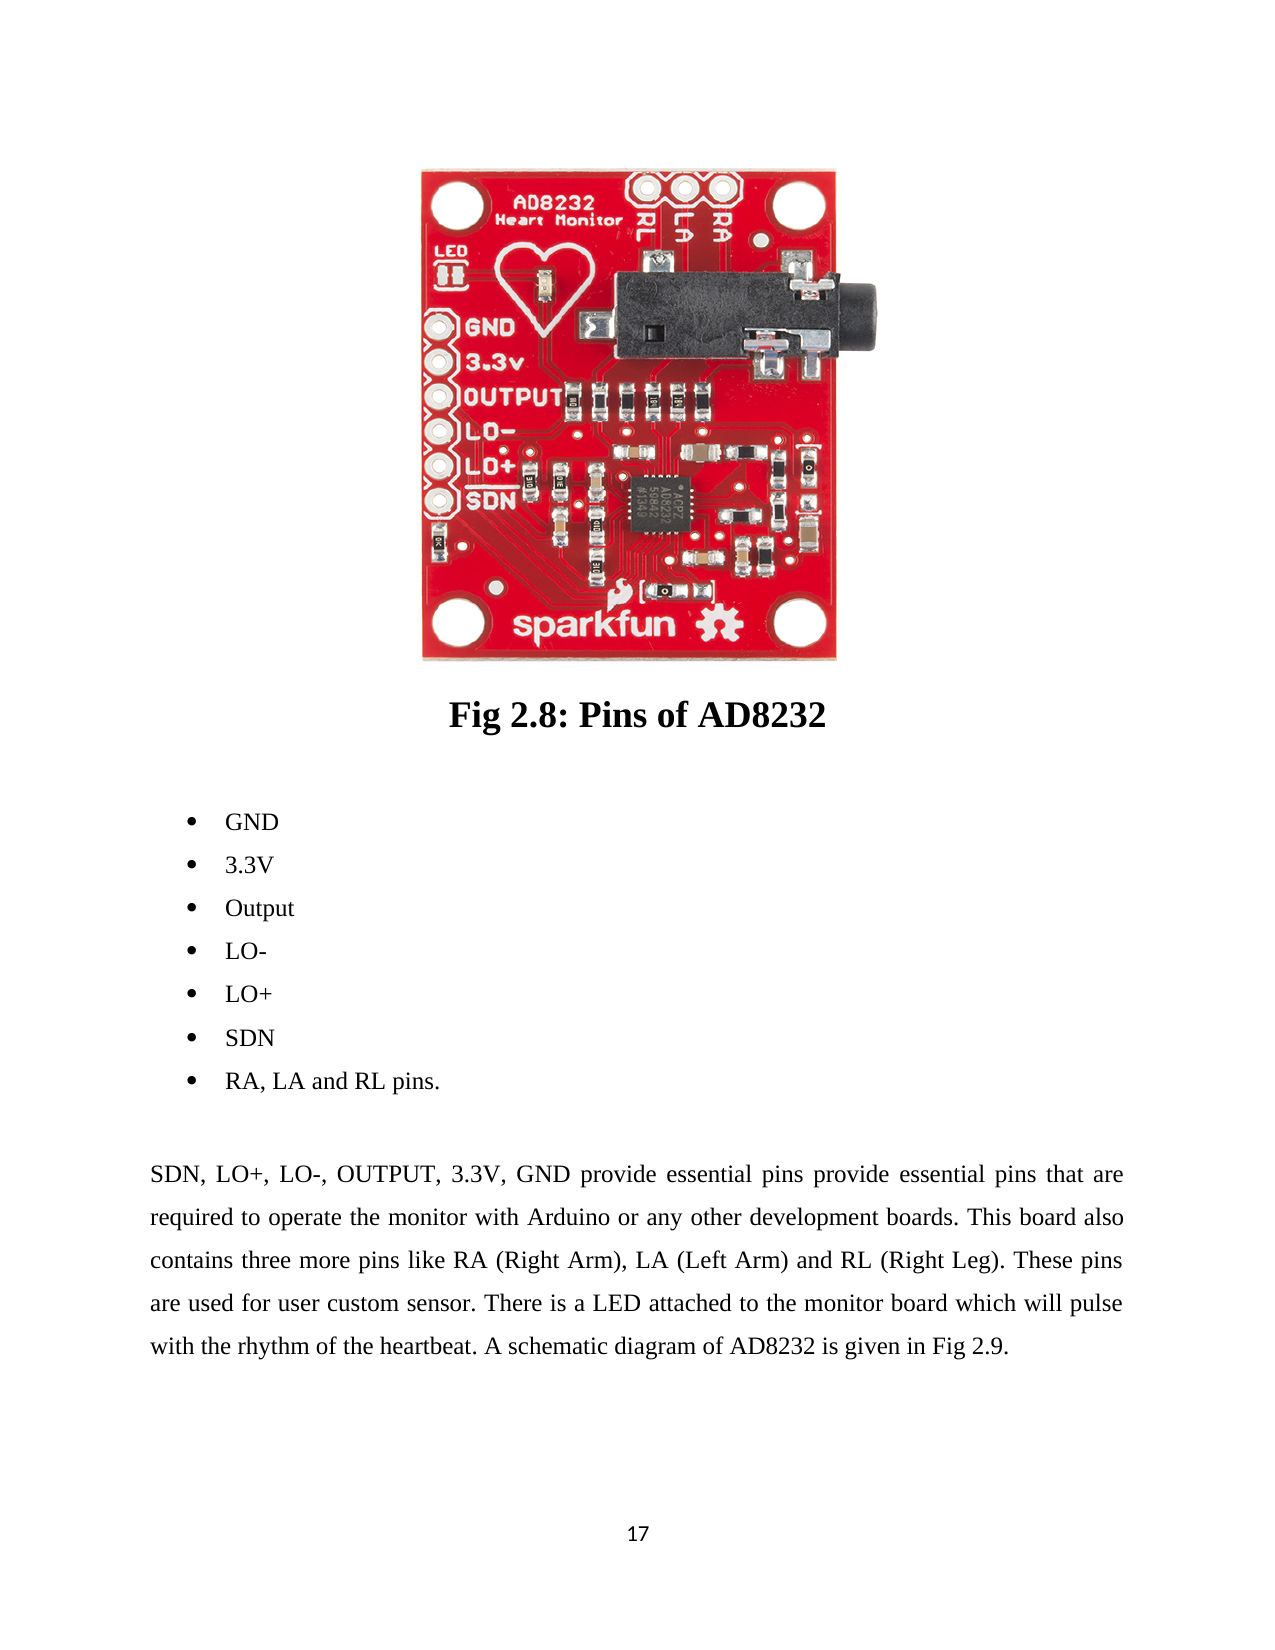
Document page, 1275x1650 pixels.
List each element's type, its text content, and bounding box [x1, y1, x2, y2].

text Fig 2.8: Pins of AD8232 [150, 692, 1125, 735]
list RA, LA and RL pins. [187, 1066, 1125, 1094]
list Output [187, 893, 1125, 922]
list LO+ [187, 979, 1125, 1008]
list LO- [187, 936, 1125, 965]
text SDN, LO+, LO-, OUTPUT, 3.3V, GND provide essential pins provide essential pins that are required to operate the monitor with Arduino or any other development boards. This board also contains three more pins like RA (Right Arm), LA (Left Arm) and RL (Right Leg). These pins are used for user custom sensor. There is a LED attached to the monitor board which will pulse with the rhythm of the heartbeat. A schematic diagram of AD8232 is given in Fig 2.9. [150, 1159, 1125, 1360]
list SDN [187, 1023, 1125, 1051]
list 3.3V [187, 850, 1125, 879]
list GND [187, 807, 1125, 836]
picture [347, 150, 928, 679]
